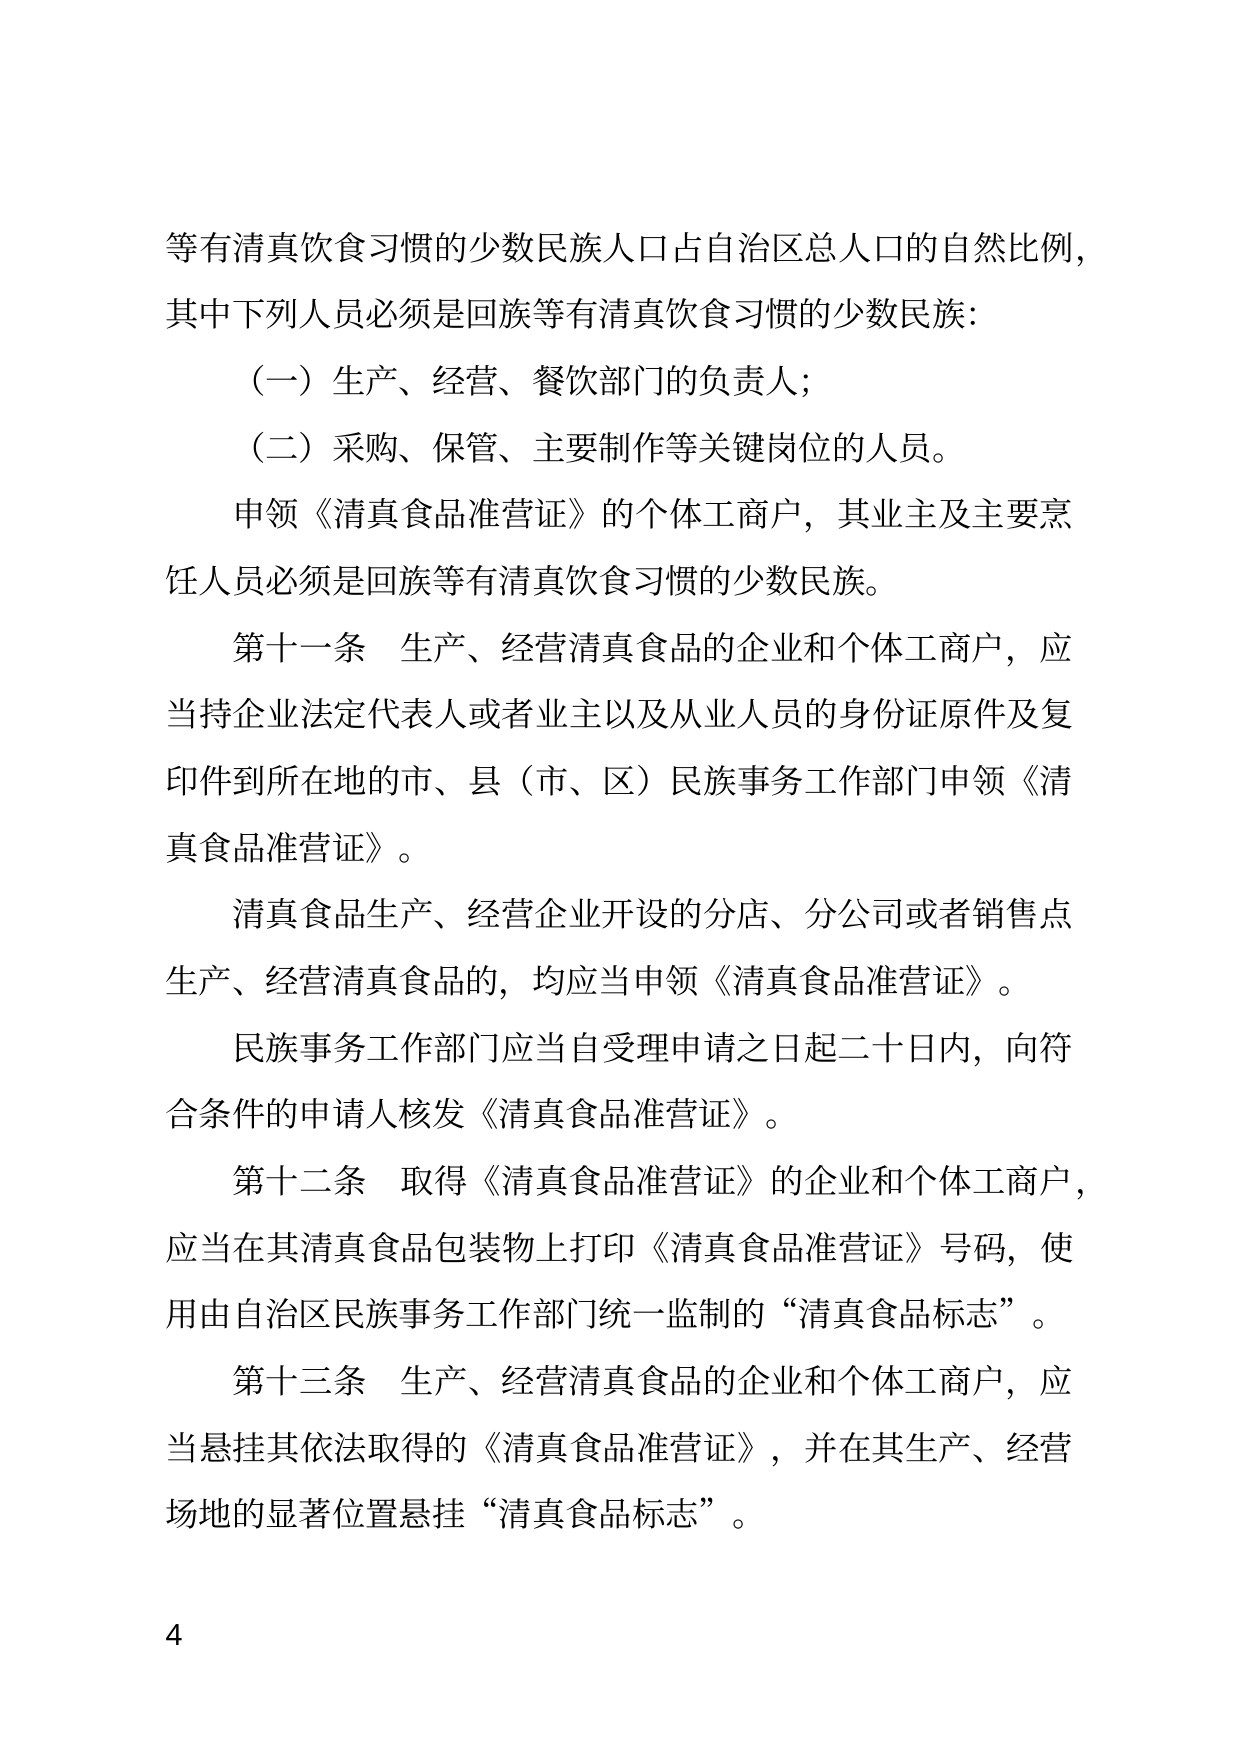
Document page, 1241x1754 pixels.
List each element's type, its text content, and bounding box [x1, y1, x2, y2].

text 第十一条 生产、经营清真食品的企业和个体工商户，应当持企业法定代表人或者业主以及从业人员的身份证原件及复印件到所在地的市、县（市、区）民族事务工作部门申领《清真食品准营证》。 [165, 607, 1075, 873]
text 清真食品生产、经营企业开设的分店、分公司或者销售点生产、经营清真食品的，均应当申领《清真食品准营证》。 [165, 873, 1075, 1007]
text 申领《清真食品准营证》的个体工商户，其业主及主要烹饪人员必须是回族等有清真饮食习惯的少数民族。 [165, 473, 1075, 607]
text （二）采购、保管、主要制作等关键岗位的人员。 [165, 407, 1075, 473]
text （一）生产、经营、餐饮部门的负责人； [165, 340, 1075, 407]
text 第十三条 生产、经营清真食品的企业和个体工商户，应当悬挂其依法取得的《清真食品准营证》，并在其生产、经营场地的显著位置悬挂“清真食品标志”。 [165, 1340, 1075, 1540]
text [165, 207, 1075, 340]
text 民族事务工作部门应当自受理申请之日起二十日内，向符合条件的申请人核发《清真食品准营证》。 [165, 1007, 1075, 1140]
text 第十二条 取得《清真食品准营证》的企业和个体工商户，应当在其清真食品包装物上打印《清真食品准营证》号码，使用由自治区民族事务工作部门统一监制的“清真食品标志”。 [165, 1140, 1075, 1340]
